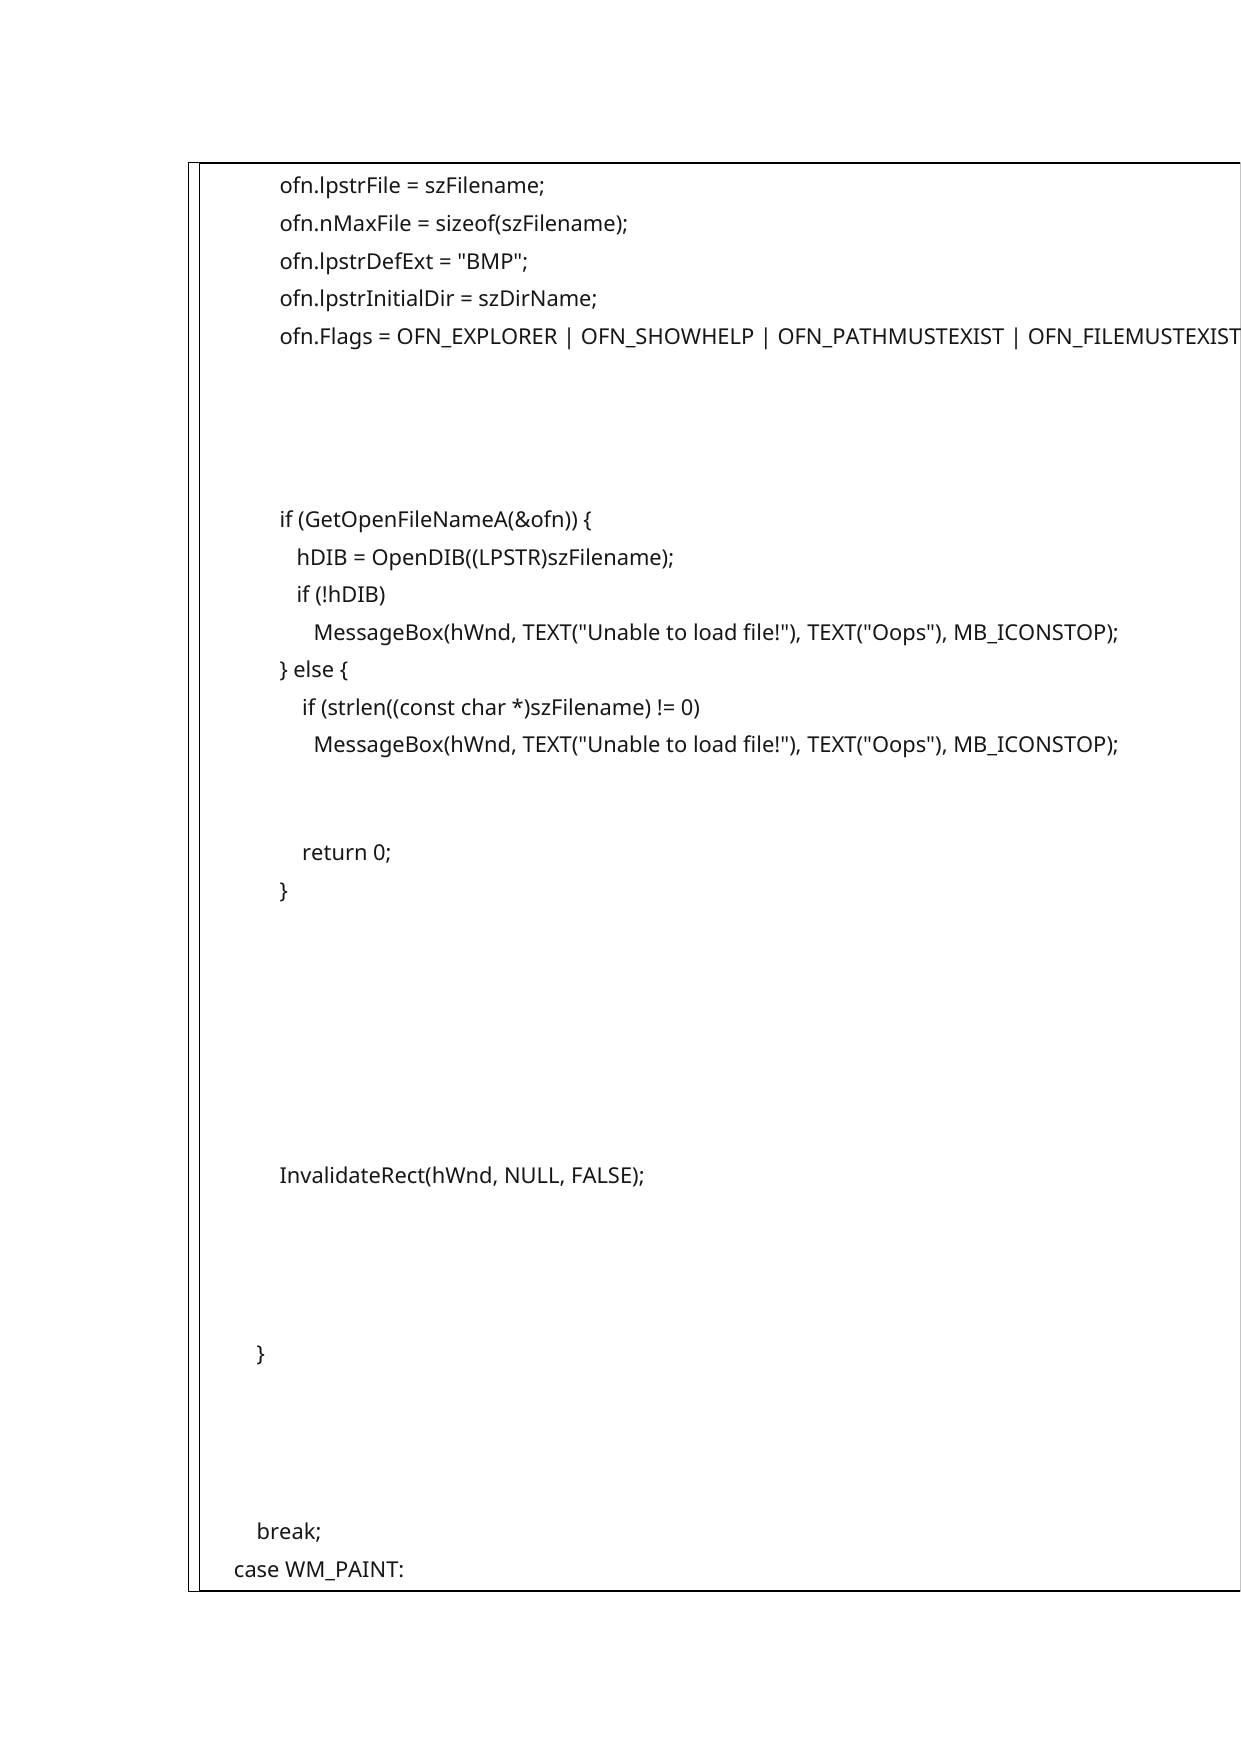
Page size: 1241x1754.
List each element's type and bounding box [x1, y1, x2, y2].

table_header [200, 164, 1240, 1590]
table_header [189, 163, 199, 1591]
